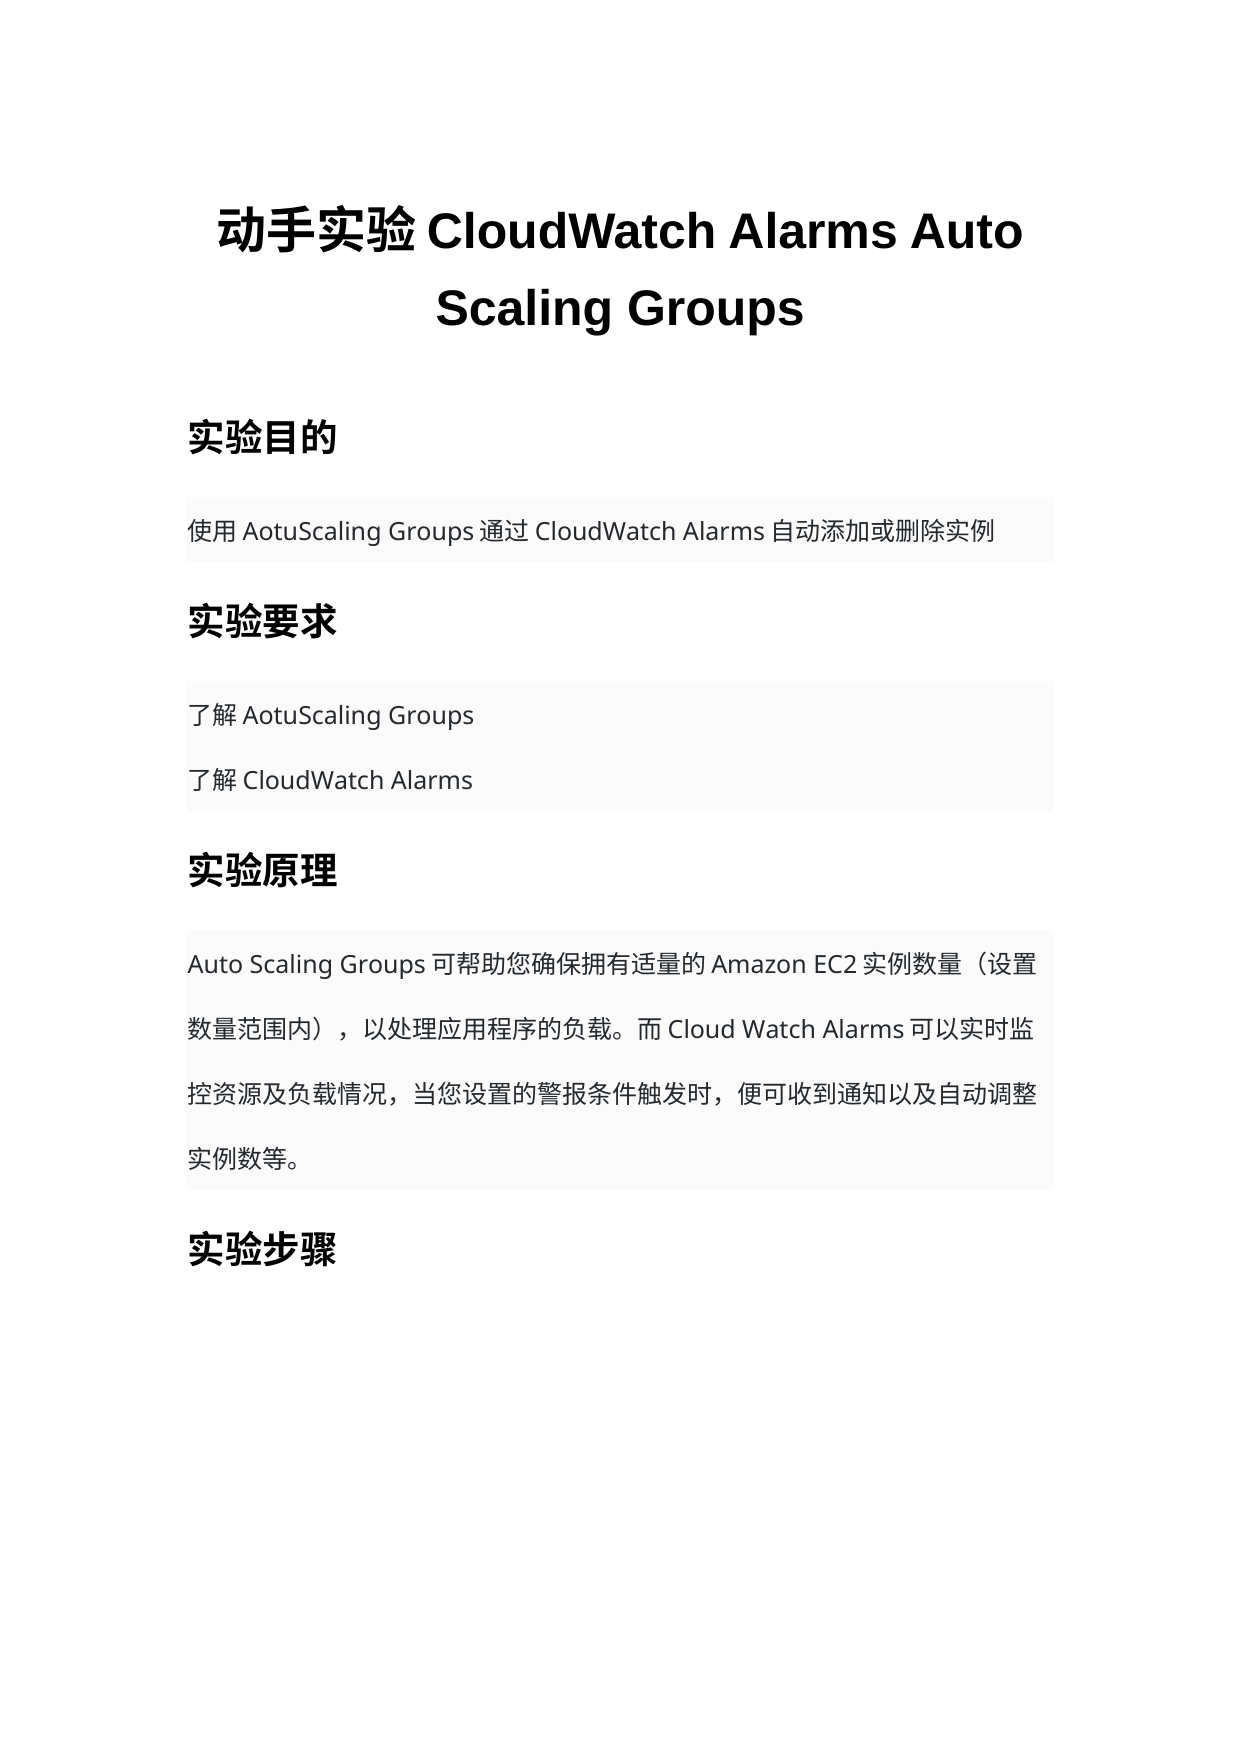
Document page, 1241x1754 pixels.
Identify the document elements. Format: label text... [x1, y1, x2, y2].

text Auto Scaling Groups可帮助您确保拥有适量的Amazon EC2实例数量（设置数量范围内），以处理应用程序的负载。而Cloud Watch Alarms可以实时监控资源及负载情况，当您设置的警报条件触发时，便可收到通知以及自动调整实例数等。 [187, 930, 1053, 1190]
text 实验要求 [187, 587, 1053, 652]
text 实验步骤 [187, 1215, 1053, 1280]
text 实验目的 [187, 403, 1053, 468]
text 实验原理 [187, 836, 1053, 901]
text 动手实验CloudWatch Alarms Auto Scaling Groups [187, 178, 1053, 340]
text 使用AotuScaling Groups通过CloudWatch Alarms自动添加或删除实例 [187, 497, 1053, 562]
text 了解AotuScaling Groups 了解CloudWatch Alarms [187, 681, 1053, 811]
